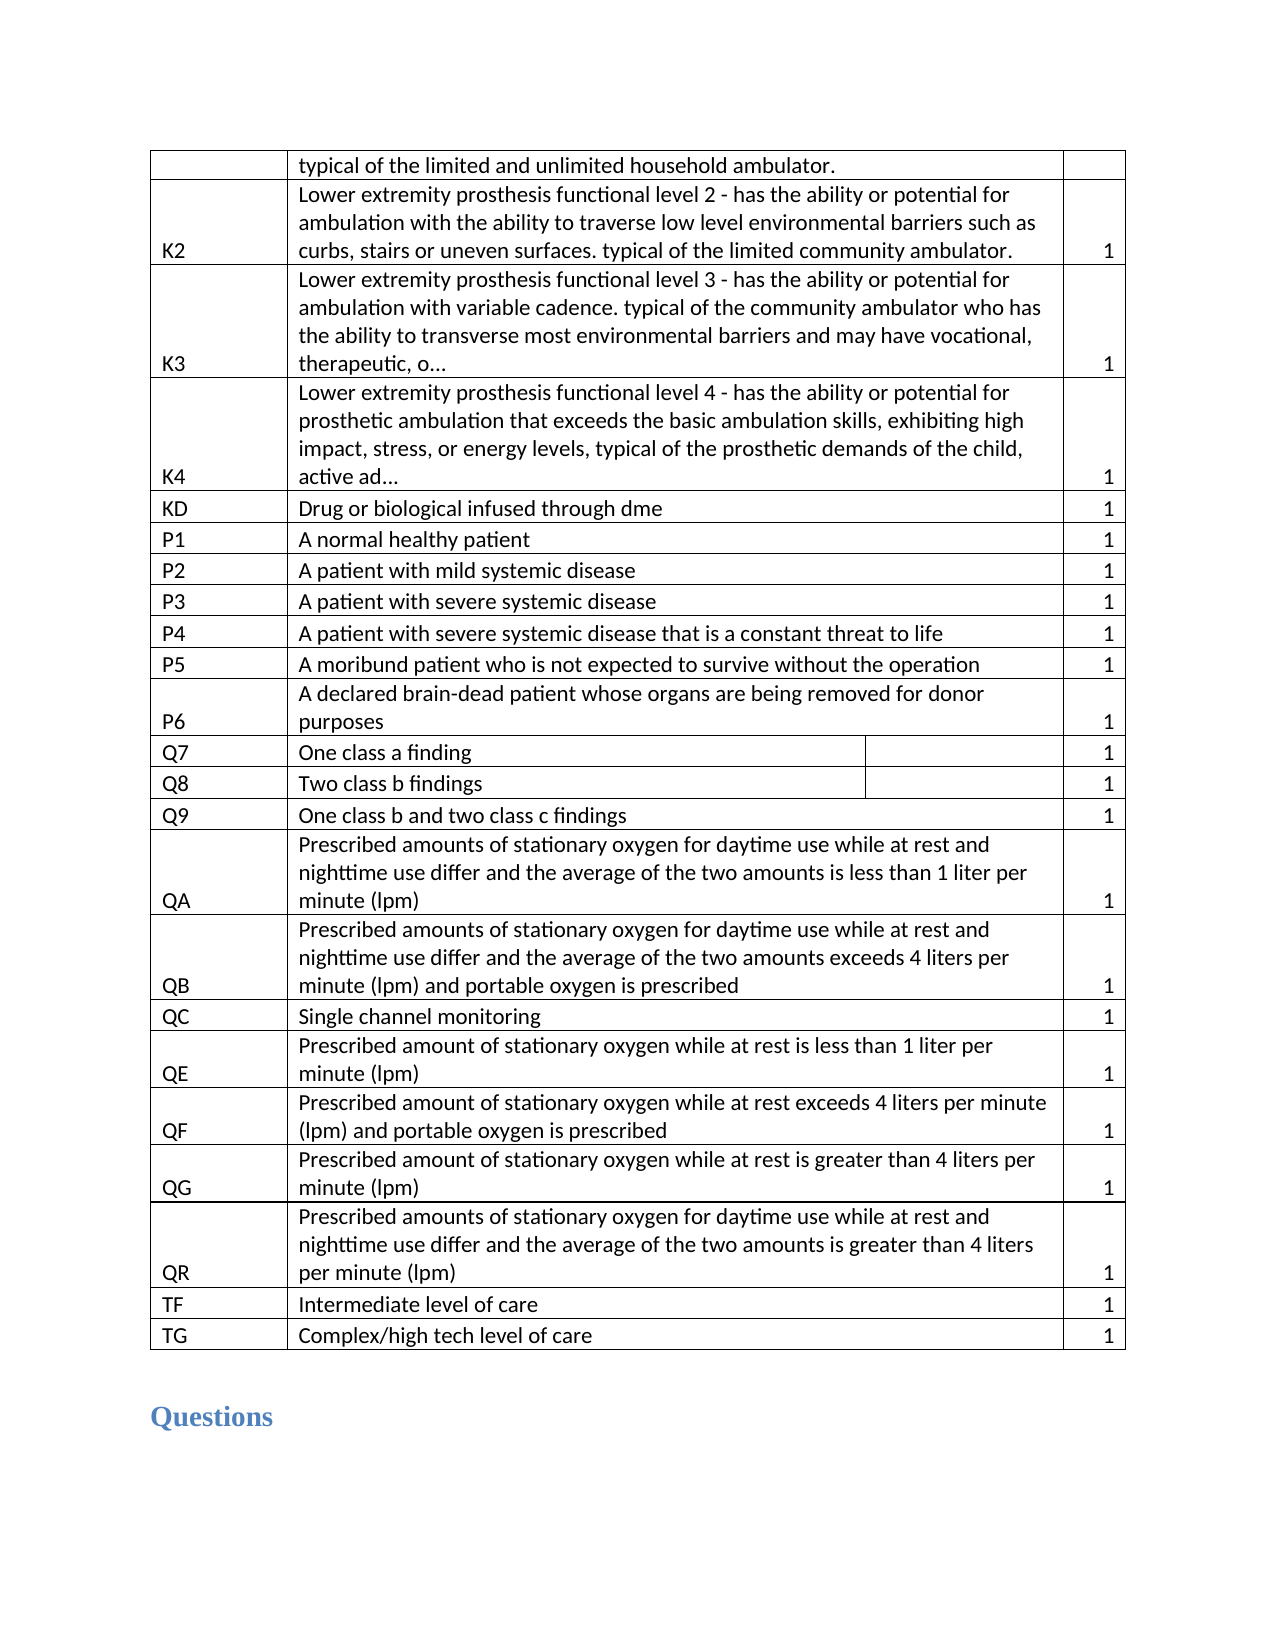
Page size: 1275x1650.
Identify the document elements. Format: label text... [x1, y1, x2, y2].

table_cell K4 [151, 378, 287, 490]
table_cell QR [151, 1203, 287, 1287]
table_cell Prescribed amount of stationary oxygen while at rest is greater than 4 liters per minute (lpm) [288, 1145, 1063, 1201]
table_cell 1 [1064, 265, 1125, 377]
table_cell Complex/high tech level of care [288, 1319, 1063, 1349]
table_cell QE [151, 1031, 287, 1087]
table_cell QF [151, 1088, 287, 1144]
table_cell P4 [151, 616, 287, 647]
table_cell Lower extremity prosthesis functional level 3 - has the ability or potential for ambulation with variable cadence. typical of the community ambulator who has the ability to transverse most environmental barriers and may have vocational, therapeutic, o... [288, 265, 1063, 377]
table_cell Q7 [151, 736, 287, 766]
table_cell 1 [1064, 554, 1125, 584]
table_cell One class b and two class c findings [288, 799, 1063, 829]
table_cell TG [151, 1319, 287, 1349]
table_cell 1 [1064, 491, 1125, 522]
table_cell Prescribed amounts of stationary oxygen for daytime use while at rest and nighttime use differ and the average of the two amounts is less than 1 liter per minute (lpm) [288, 830, 1063, 914]
table_cell A patient with mild systemic disease [288, 554, 1063, 584]
table_cell 1 [1064, 1145, 1125, 1201]
table_cell 1 [1064, 830, 1125, 914]
table_cell A patient with severe systemic disease [288, 585, 1063, 615]
table_cell 1 [1064, 616, 1125, 647]
table_cell 1 [1064, 1000, 1125, 1030]
table_cell A patient with severe systemic disease that is a constant threat to life [288, 616, 1063, 647]
table_cell P3 [151, 585, 287, 615]
table_cell 1 [1064, 151, 1125, 179]
table_cell P2 [151, 554, 287, 584]
table_cell QB [151, 915, 287, 999]
table_cell 1 [1064, 799, 1125, 829]
table_cell K3 [151, 265, 287, 377]
table_cell P1 [151, 523, 287, 553]
table_cell 1 [1064, 1203, 1125, 1287]
table_cell 1 [1064, 1319, 1125, 1349]
table_cell Lower extremity prosthesis functional level 4 - has the ability or potential for prosthetic ambulation that exceeds the basic ambulation skills, exhibiting high impact, stress, or energy levels, typical of the prosthetic demands of the child, active ad... [288, 378, 1063, 490]
table_cell Prescribed amounts of stationary oxygen for daytime use while at rest and nighttime use differ and the average of the two amounts is greater than 4 liters per minute (lpm) [288, 1203, 1063, 1287]
table_cell 1 [1064, 180, 1125, 264]
table_cell TF [151, 1288, 287, 1318]
table_cell 1 [1064, 679, 1125, 735]
table_cell K1 [151, 151, 287, 179]
table_cell 1 [1064, 378, 1125, 490]
table_cell Two class b findings [288, 767, 865, 797]
table_cell Drug or biological infused through dme [288, 491, 1063, 522]
table_cell 1 [1064, 1031, 1125, 1087]
table_cell QG [151, 1145, 287, 1201]
table_cell Q9 [151, 799, 287, 829]
table_cell 1 [1064, 767, 1125, 797]
table_cell Q8 [151, 767, 287, 797]
table_cell Intermediate level of care [288, 1288, 1063, 1318]
table_cell [866, 767, 1063, 797]
table_cell P5 [151, 648, 287, 678]
table_cell One class a finding [288, 736, 865, 766]
table_cell Single channel monitoring [288, 1000, 1063, 1030]
table_cell 1 [1064, 1088, 1125, 1144]
table_cell A normal healthy patient [288, 523, 1063, 553]
table_cell QC [151, 1000, 287, 1030]
table_cell 1 [1064, 648, 1125, 678]
table_cell 1 [1064, 585, 1125, 615]
table_cell QA [151, 830, 287, 914]
table_cell 1 [1064, 523, 1125, 553]
table_cell Prescribed amount of stationary oxygen while at rest is less than 1 liter per minute (lpm) [288, 1031, 1063, 1087]
table_cell A moribund patient who is not expected to survive without the operation [288, 648, 1063, 678]
table_cell 1 [1064, 915, 1125, 999]
table_cell A declared brain-dead patient whose organs are being removed for donor purposes [288, 679, 1063, 735]
table_cell [866, 736, 1063, 766]
table_cell P6 [151, 679, 287, 735]
table_cell Prescribed amounts of stationary oxygen for daytime use while at rest and nighttime use differ and the average of the two amounts exceeds 4 liters per minute (lpm) and portable oxygen is prescribed [288, 915, 1063, 999]
table_cell 1 [1064, 1288, 1125, 1318]
table_cell Prescribed amount of stationary oxygen while at rest exceeds 4 liters per minute (lpm) and portable oxygen is prescribed [288, 1088, 1063, 1144]
table_cell 1 [1064, 736, 1125, 766]
table_cell KD [151, 491, 287, 522]
table_cell K2 [151, 180, 287, 264]
subtitle Questions [150, 1399, 1125, 1433]
